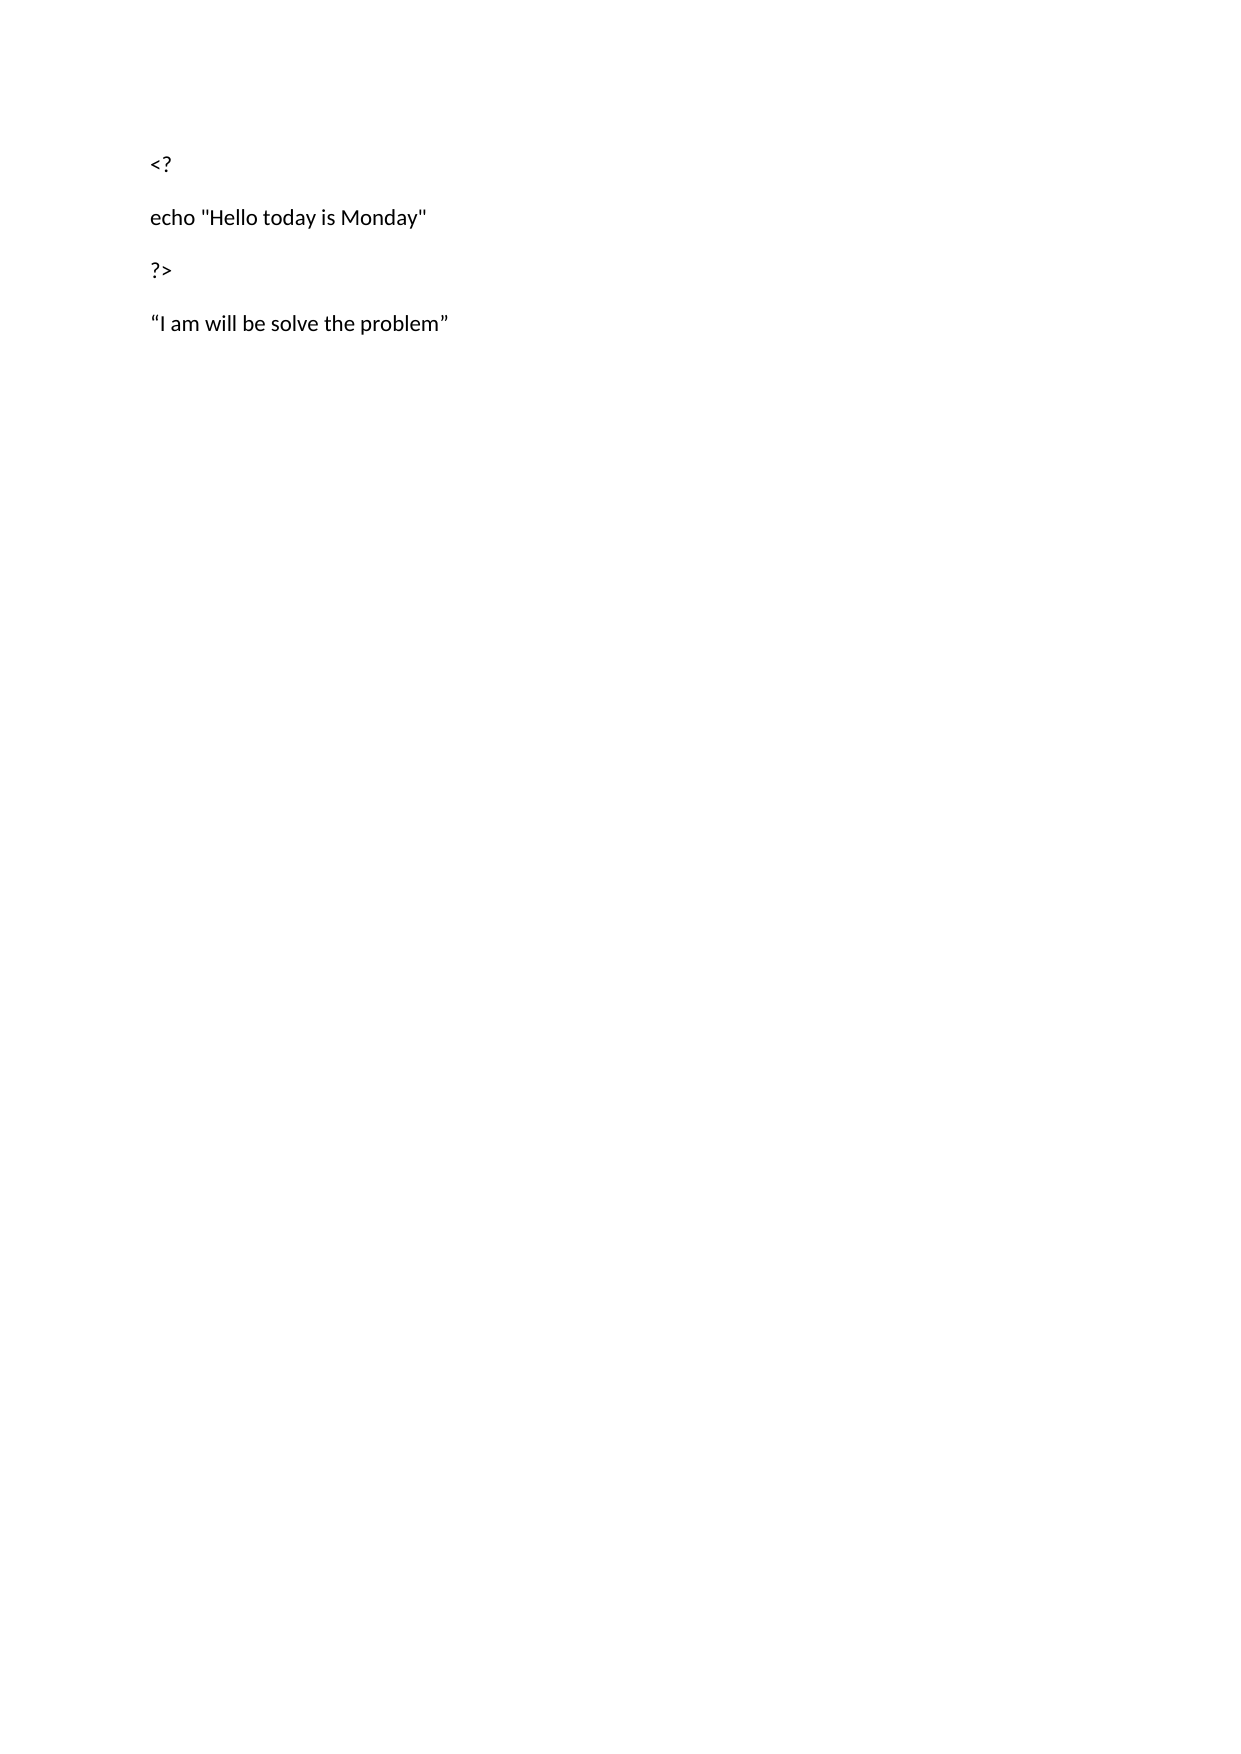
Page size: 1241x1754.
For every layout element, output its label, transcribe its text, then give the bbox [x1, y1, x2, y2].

text echo "Hello today is Monday" [150, 203, 1090, 231]
text <? [150, 150, 1090, 178]
text ?> [150, 256, 1090, 284]
text “I am will be solve the problem” [150, 309, 1090, 337]
